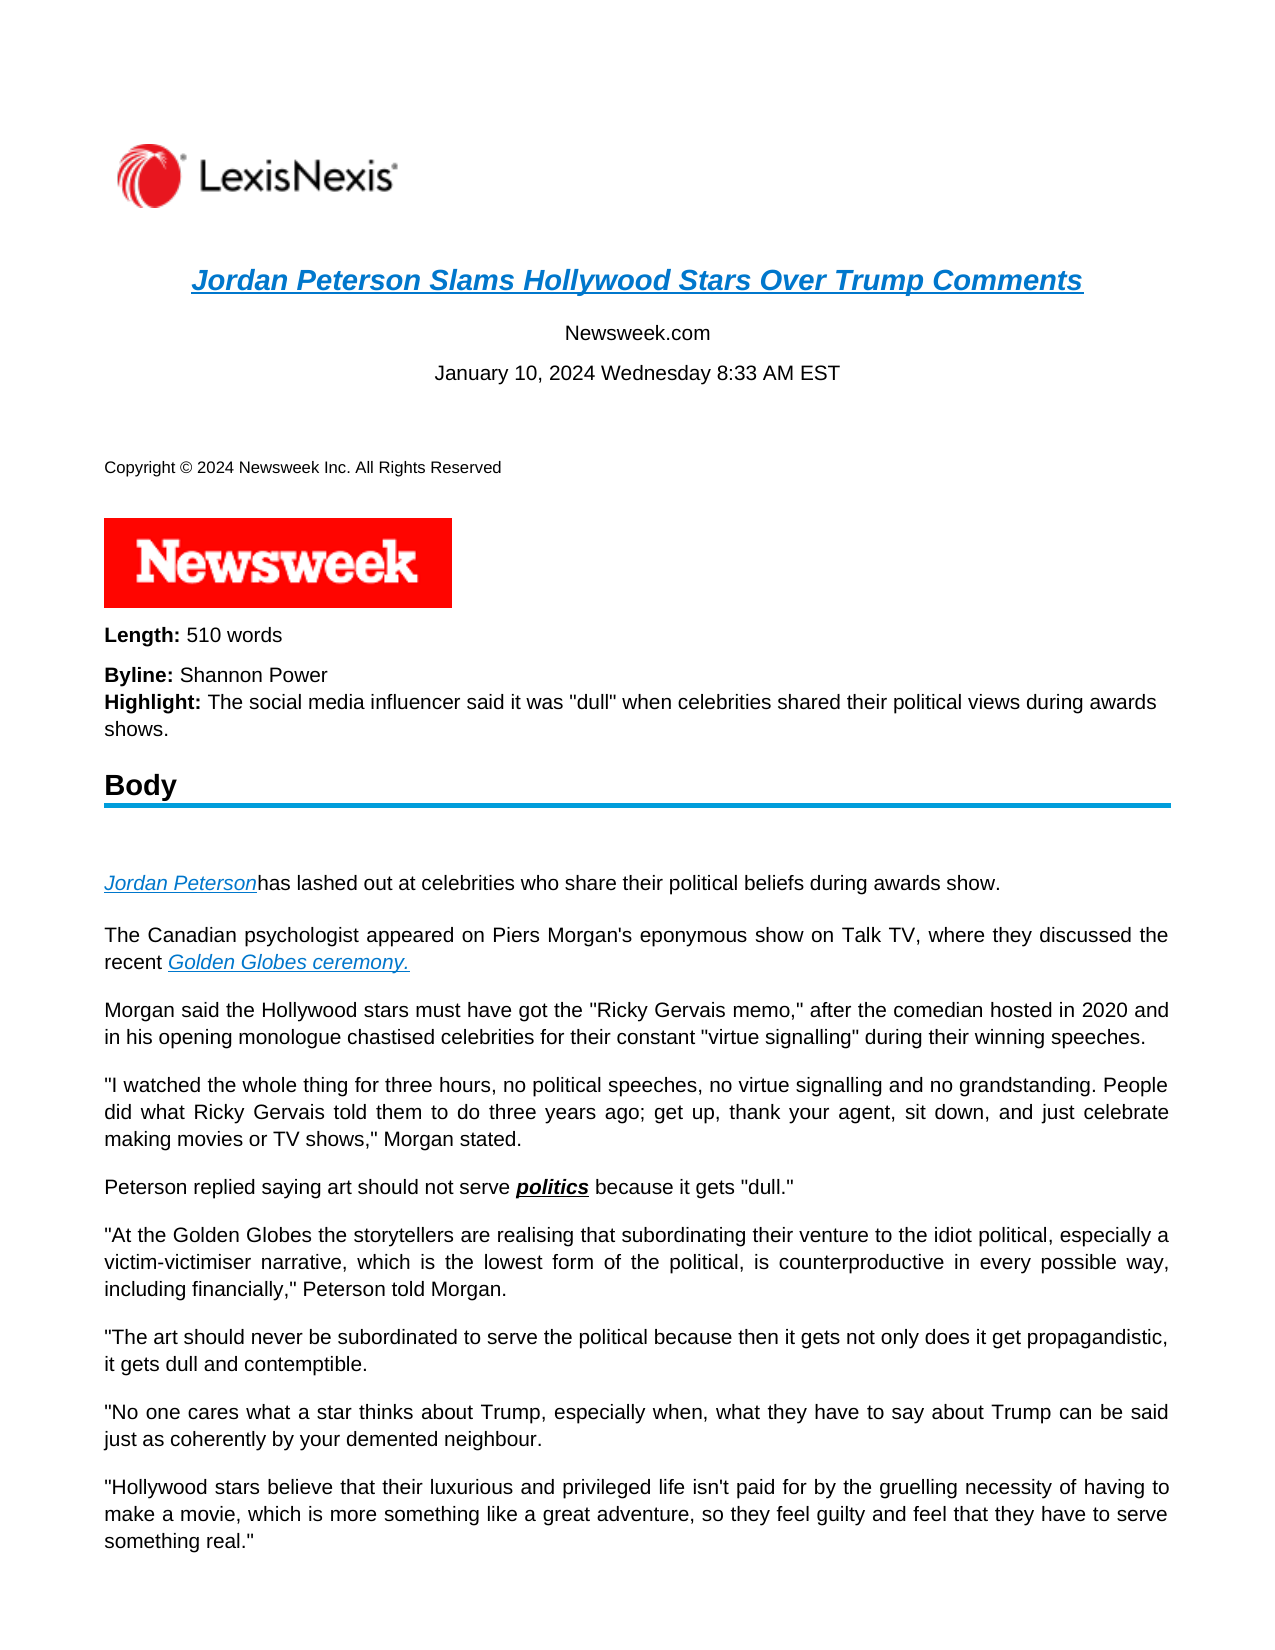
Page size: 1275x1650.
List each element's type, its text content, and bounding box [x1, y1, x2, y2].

text "The art should never be subordinated to serve the political because then it gets not only does it get propagandistic, it gets dull and contemptible. [104, 1322, 1171, 1376]
text Copyright © 2024 Newsweek Inc. All Rights Reserved [104, 426, 1171, 477]
picture [104, 518, 452, 608]
text Jordan Petersonhas lashed out at celebrities who share their political beliefs during awards show. [104, 868, 1171, 895]
text Newsweek.com [104, 318, 1171, 345]
text Length: 510 words [104, 620, 1171, 647]
text The Canadian psychologist appeared on Piers Morgan's eponymous show on Talk TV, where they discussed the recent Golden Globes ceremony. [104, 920, 1171, 974]
text Body [104, 766, 1171, 801]
subtitle Jordan Peterson Slams Hollywood Stars Over Trump Comments [104, 261, 1171, 297]
text Peterson replied saying art should not serve politics because it gets "dull." [104, 1172, 1171, 1199]
text Highlight: The social media influencer said it was "dull" when celebrities shared their political views during awards shows. [104, 687, 1171, 741]
picture [104, 144, 412, 208]
text Morgan said the Hollywood stars must have got the "Ricky Gervais memo," after the comedian hosted in 2020 and in his opening monologue chastised celebrities for their constant "virtue signalling" during their winning speeches. [104, 995, 1171, 1049]
text "No one cares what a star thinks about Trump, especially when, what they have to say about Trump can be said just as coherently by your demented neighbour. [104, 1397, 1171, 1451]
text "At the Golden Globes the storytellers are realising that subordinating their venture to the idiot political, especially a victim-victimiser narrative, which is the lowest form of the political, is counterproductive in every possible way, including financially," Peterson told Morgan. [104, 1220, 1171, 1301]
text January 10, 2024 Wednesday 8:33 AM EST [104, 357, 1171, 384]
text Byline: Shannon Power [104, 660, 1171, 687]
text "Hollywood stars believe that their luxurious and privileged life isn't paid for by the gruelling necessity of having to make a movie, which is more something like a great adventure, so they feel guilty and feel that they have to serve something real." [104, 1472, 1171, 1553]
text "I watched the whole thing for three hours, no political speeches, no virtue signalling and no grandstanding. People did what Ricky Gervais told them to do three years ago; get up, thank your agent, sit down, and just celebrate making movies or TV shows," Morgan stated. [104, 1070, 1171, 1151]
